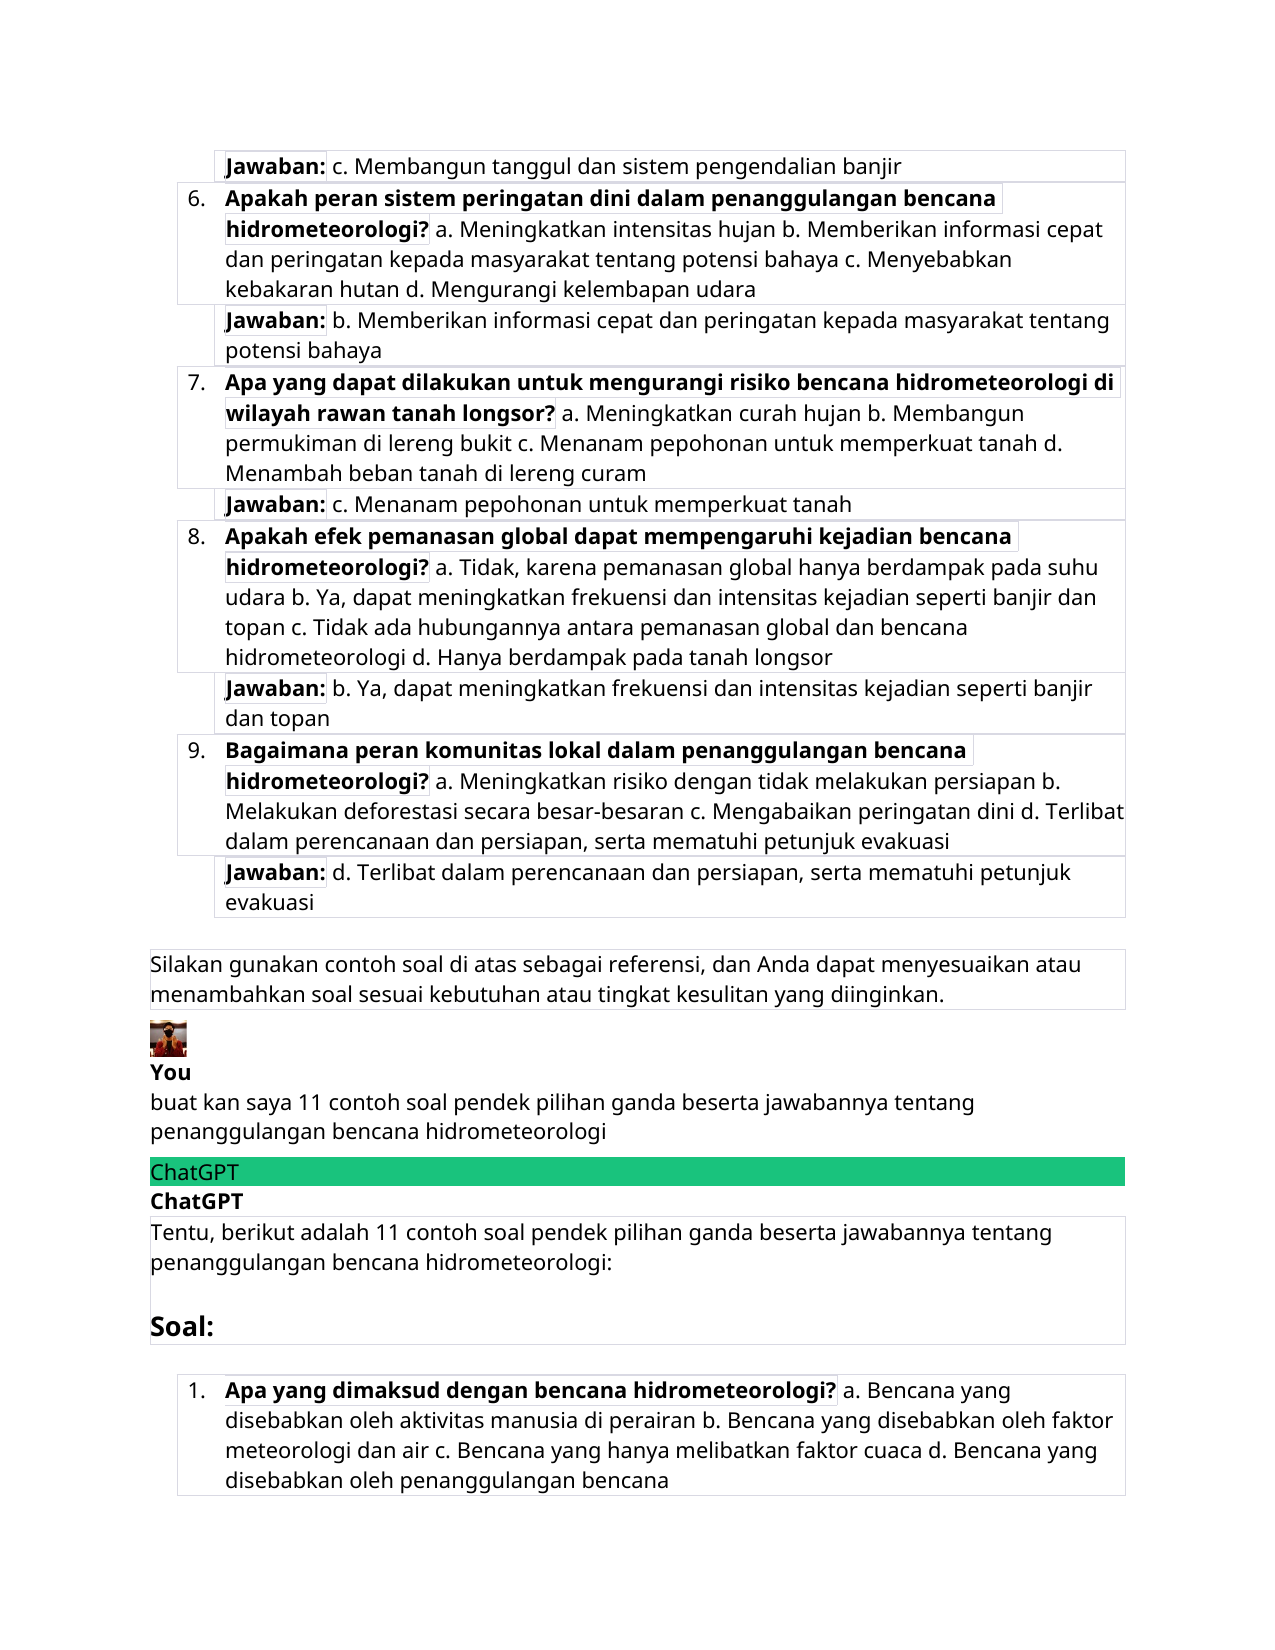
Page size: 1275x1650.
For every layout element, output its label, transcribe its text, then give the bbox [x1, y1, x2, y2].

text Jawaban: b. Memberikan informasi cepat dan peringatan kepada masyarakat tentang potensi bahaya [215, 305, 1125, 365]
text Jawaban: b. Ya, dapat meningkatkan frekuensi dan intensitas kejadian seperti banjir dan topan [215, 673, 1125, 733]
text Jawaban: c. Menanam pepohonan untuk memperkuat tanah [327, 489, 1125, 519]
list Apakah efek pemanasan global dapat mempengaruhi kejadian bencana hidrometeorologi? a. Tidak, karena pemanasan global hanya berdampak pada suhu udara b. Ya, dapat meningkatkan frekuensi dan intensitas kejadian seperti banjir dan topan c. Tidak ada hubungannya antara pemanasan global dan bencana hidrometeorologi d. Hanya berdampak pada tanah longsor [178, 521, 1125, 672]
list Apakah peran sistem peringatan dini dalam penanggulangan bencana hidrometeorologi? a. Meningkatkan intensitas hujan b. Memberikan informasi cepat dan peringatan kepada masyarakat tentang potensi bahaya c. Menyebabkan kebakaran hutan d. Mengurangi kelembapan udara [178, 183, 1125, 304]
list Apa yang dimaksud dengan bencana hidrometeorologi? a. Bencana yang disebabkan oleh aktivitas manusia di perairan b. Bencana yang disebabkan oleh faktor meteorologi dan air c. Bencana yang hanya melibatkan faktor cuaca d. Bencana yang disebabkan oleh penanggulangan bencana [178, 1375, 1125, 1495]
list Bagaimana peran komunitas lokal dalam penanggulangan bencana hidrometeorologi? a. Meningkatkan risiko dengan tidak melakukan persiapan b. Melakukan deforestasi secara besar-besaran c. Mengabaikan peringatan dini d. Terlibat dalam perencanaan dan persiapan, serta mematuhi petunjuk evakuasi [178, 735, 1125, 855]
text Silakan gunakan contoh soal di atas sebagai referensi, dan Anda dapat menyesuaikan atau menambahkan soal sesuai kebutuhan atau tingkat kesulitan yang diinginkan. [151, 950, 1125, 1009]
text ChatGPT [150, 1157, 1125, 1186]
picture [150, 1020, 187, 1057]
text Tentu, berikut adalah 11 contoh soal pendek pilihan ganda beserta jawabannya tentang penanggulangan bencana hidrometeorologi: [151, 1217, 1125, 1276]
text Soal: [151, 1307, 1125, 1344]
text buat kan saya 11 contoh soal pendek pilihan ganda beserta jawabannya tentang penanggulangan bencana hidrometeorologi [150, 1087, 1125, 1146]
text You [150, 1057, 1125, 1087]
text Jawaban: c. Membangun tanggul dan sistem pengendalian banjir [327, 151, 1125, 181]
list Apa yang dapat dilakukan untuk mengurangi risiko bencana hidrometeorologi di wilayah rawan tanah longsor? a. Meningkatkan curah hujan b. Membangun permukiman di lereng bukit c. Menanam pepohonan untuk memperkuat tanah d. Menambah beban tanah di lereng curam [178, 367, 1125, 488]
text ChatGPT [150, 1186, 1125, 1216]
text Jawaban: d. Terlibat dalam perencanaan dan persiapan, serta mematuhi petunjuk evakuasi [215, 857, 1125, 917]
